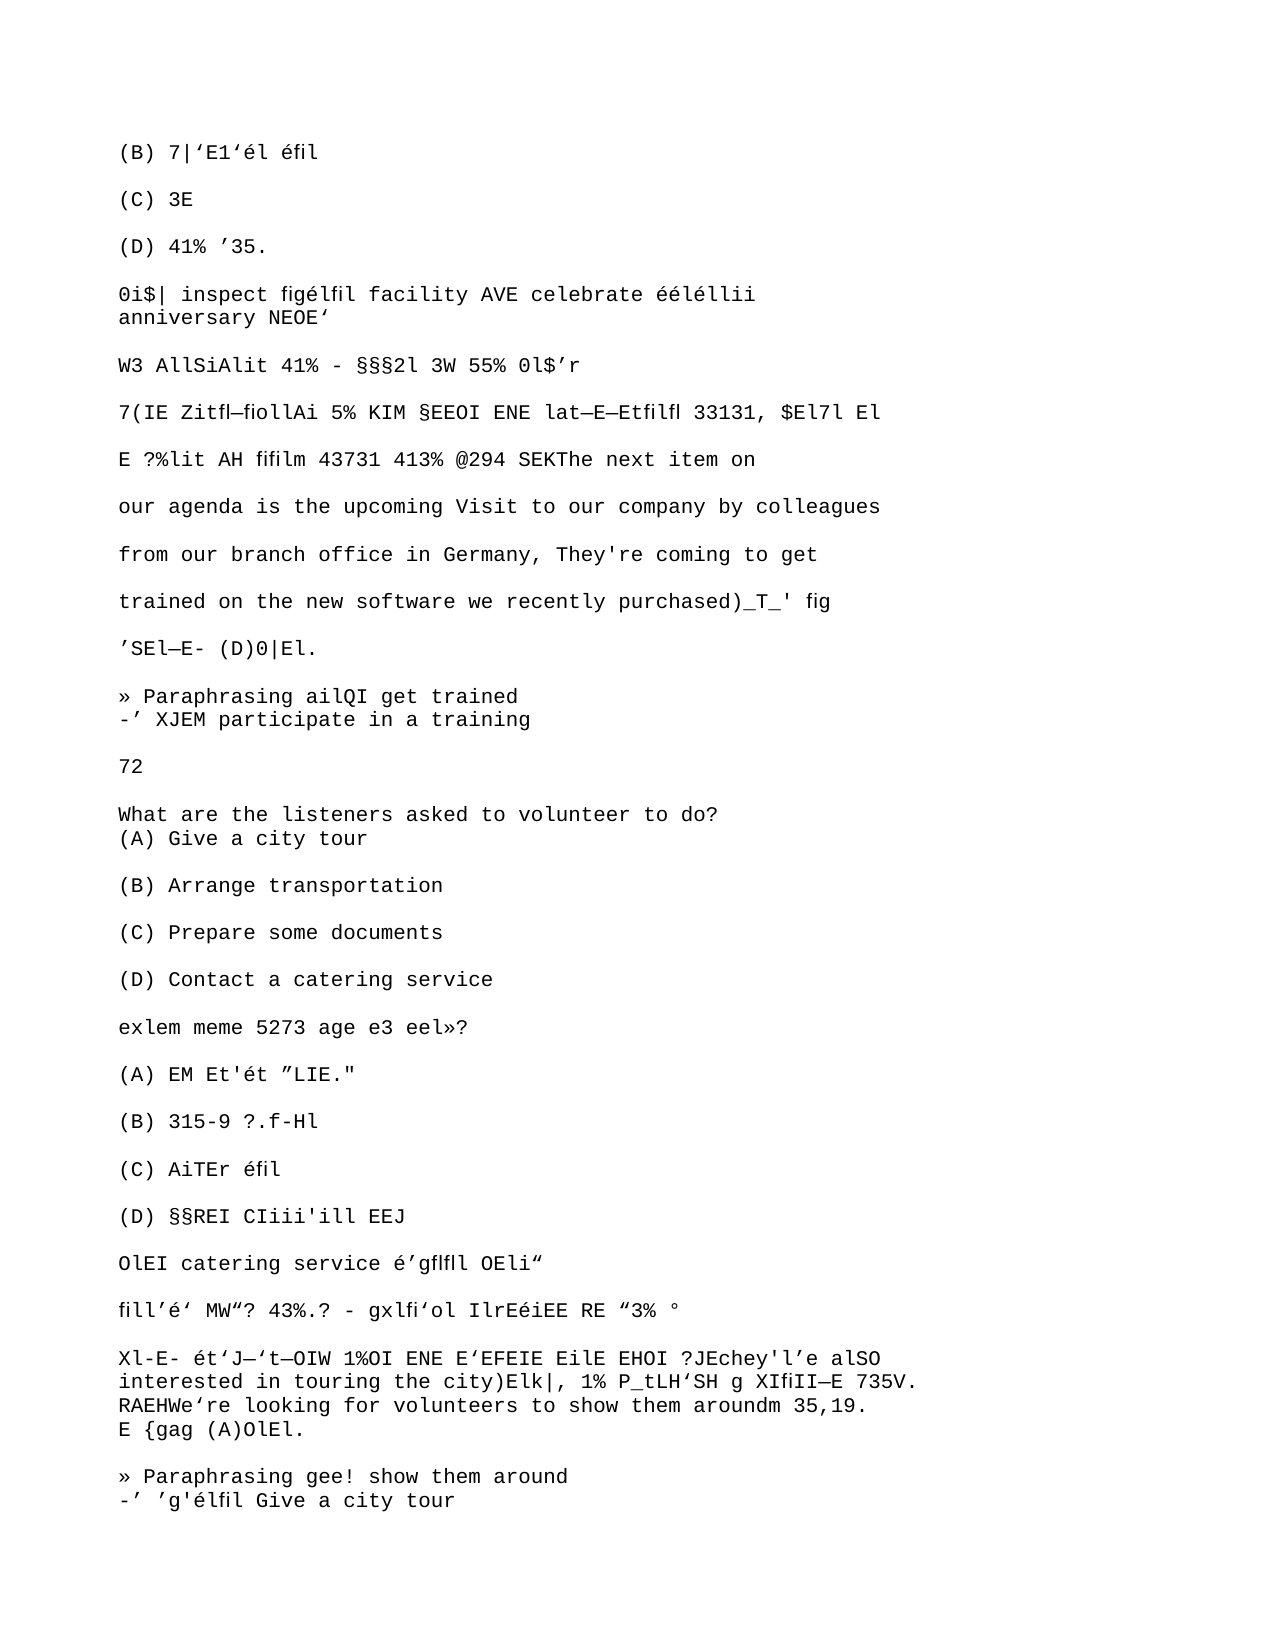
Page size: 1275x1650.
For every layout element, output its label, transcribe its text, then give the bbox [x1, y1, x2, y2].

text E {gag (A)OlEl. [118, 1419, 1157, 1442]
text 7(IE Zitﬂ—ﬁollAi 5% KIM §EEOI ENE lat—E—Etﬁlﬂ 33131, $El7l El [118, 402, 1157, 426]
text W3 AllSiAlit 41% - §§§2l 3W 55% 0l$’r [118, 354, 1157, 378]
text (C) AiTEr éﬁl [118, 1158, 1157, 1182]
text our agenda is the upcoming Visit to our company by colleagues [118, 496, 1157, 520]
text ﬁll’é‘ MW“? 43%.? - gxlﬁ‘ol IlrEéiEE RE “3% ° [118, 1300, 1157, 1324]
text 72 [118, 757, 1157, 780]
text exlem meme 5273 age e3 eel»? [118, 1017, 1157, 1040]
text » Paraphrasing gee! show them around [118, 1466, 1157, 1489]
text (D) Contact a catering service [118, 969, 1157, 993]
text anniversary NEOE‘ [118, 307, 1157, 331]
text » Paraphrasing ailQI get trained [118, 686, 1157, 709]
text (B) Arrange transportation [118, 875, 1157, 898]
text from our branch office in Germany, They're coming to get [118, 544, 1157, 567]
text (A) EM Et'ét ”LIE." [118, 1064, 1157, 1088]
text ’SEl—E- (D)0|El. [118, 638, 1157, 662]
text (D) §§REI CIiii'ill EEJ [118, 1206, 1157, 1229]
text trained on the new software we recently purchased)_T_' ﬁg [118, 591, 1157, 615]
text interested in touring the city)Elk|, 1% P_tLH‘SH g XIﬁII—E 735V. [118, 1371, 1157, 1395]
text OlEI catering service é’gﬂﬂl OEli“ [118, 1253, 1157, 1277]
text -’ ’g'élﬁl Give a city tour [118, 1489, 1157, 1513]
text E ?%lit AH ﬁﬁlm 43731 413% @294 SEKThe next item on [118, 449, 1157, 473]
text (C) Prepare some documents [118, 922, 1157, 946]
text -’ XJEM participate in a training [118, 709, 1157, 733]
text (B) 7|‘E1‘él éﬁl [118, 142, 1157, 165]
text (D) 41% ’35. [118, 236, 1157, 260]
text Xl-E- ét‘J—‘t—OIW 1%OI ENE E‘EFEIE EilE EHOI ?JEchey'l’e alSO [118, 1348, 1157, 1371]
text (B) 315-9 ?.f-Hl [118, 1111, 1157, 1135]
text RAEHWe‘re looking for volunteers to show them aroundm 35,19. [118, 1395, 1157, 1419]
text What are the listeners asked to volunteer to do? [118, 804, 1157, 827]
text (C) 3E [118, 189, 1157, 213]
text (A) Give a city tour [118, 827, 1157, 851]
text 0i$| inspect ﬁgélﬁl facility AVE celebrate ééléllii [118, 284, 1157, 307]
